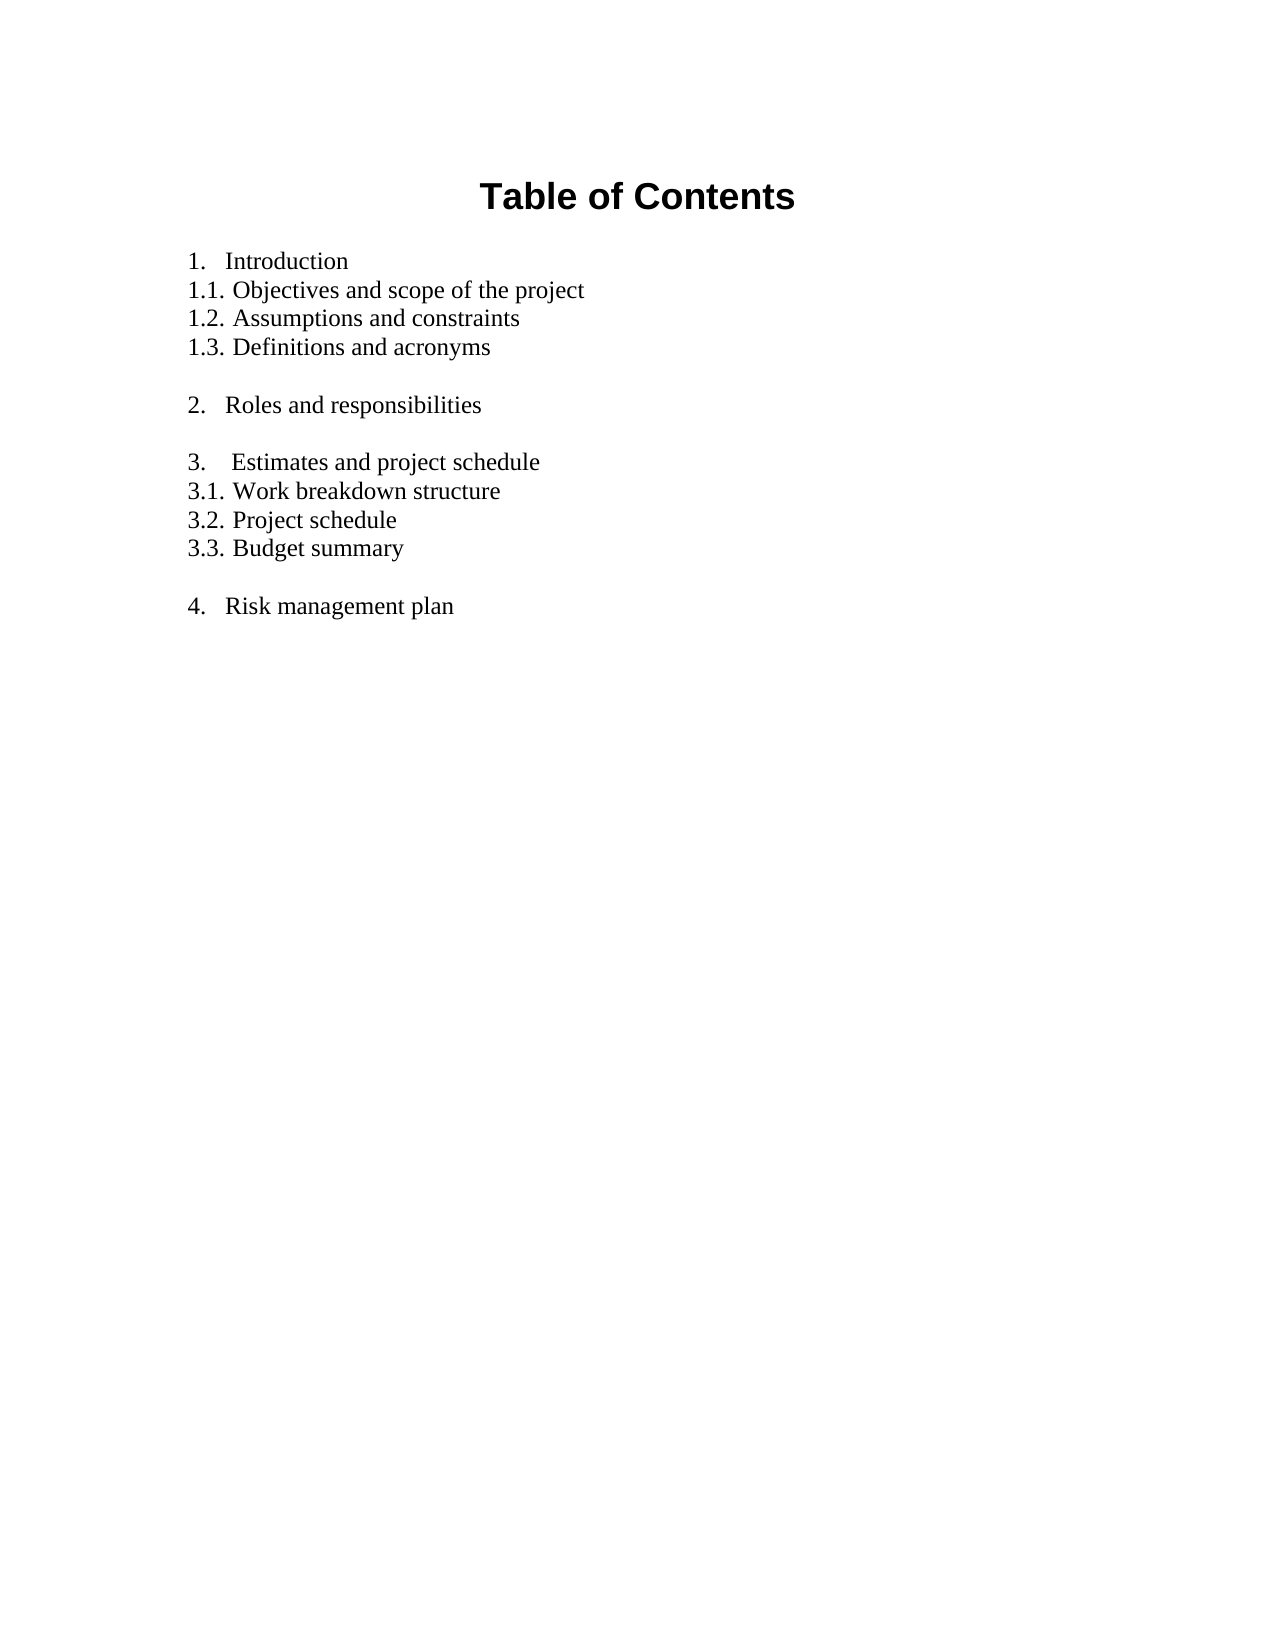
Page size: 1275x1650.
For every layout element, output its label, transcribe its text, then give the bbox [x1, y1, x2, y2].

title Assumptions and constraints [187, 303, 1125, 332]
title Risk management plan [187, 591, 1125, 620]
title Definitions and acronyms [187, 332, 1125, 361]
title Estimates and project schedule [187, 447, 1125, 476]
title Work breakdown structure [187, 476, 1125, 505]
title Introduction [187, 246, 1125, 275]
title Project schedule [187, 505, 1125, 533]
title Objectives and scope of the project [187, 275, 1125, 303]
title Table of Contents [150, 174, 1125, 217]
title Budget summary [187, 533, 1125, 562]
title Roles and responsibilities [187, 390, 1125, 418]
